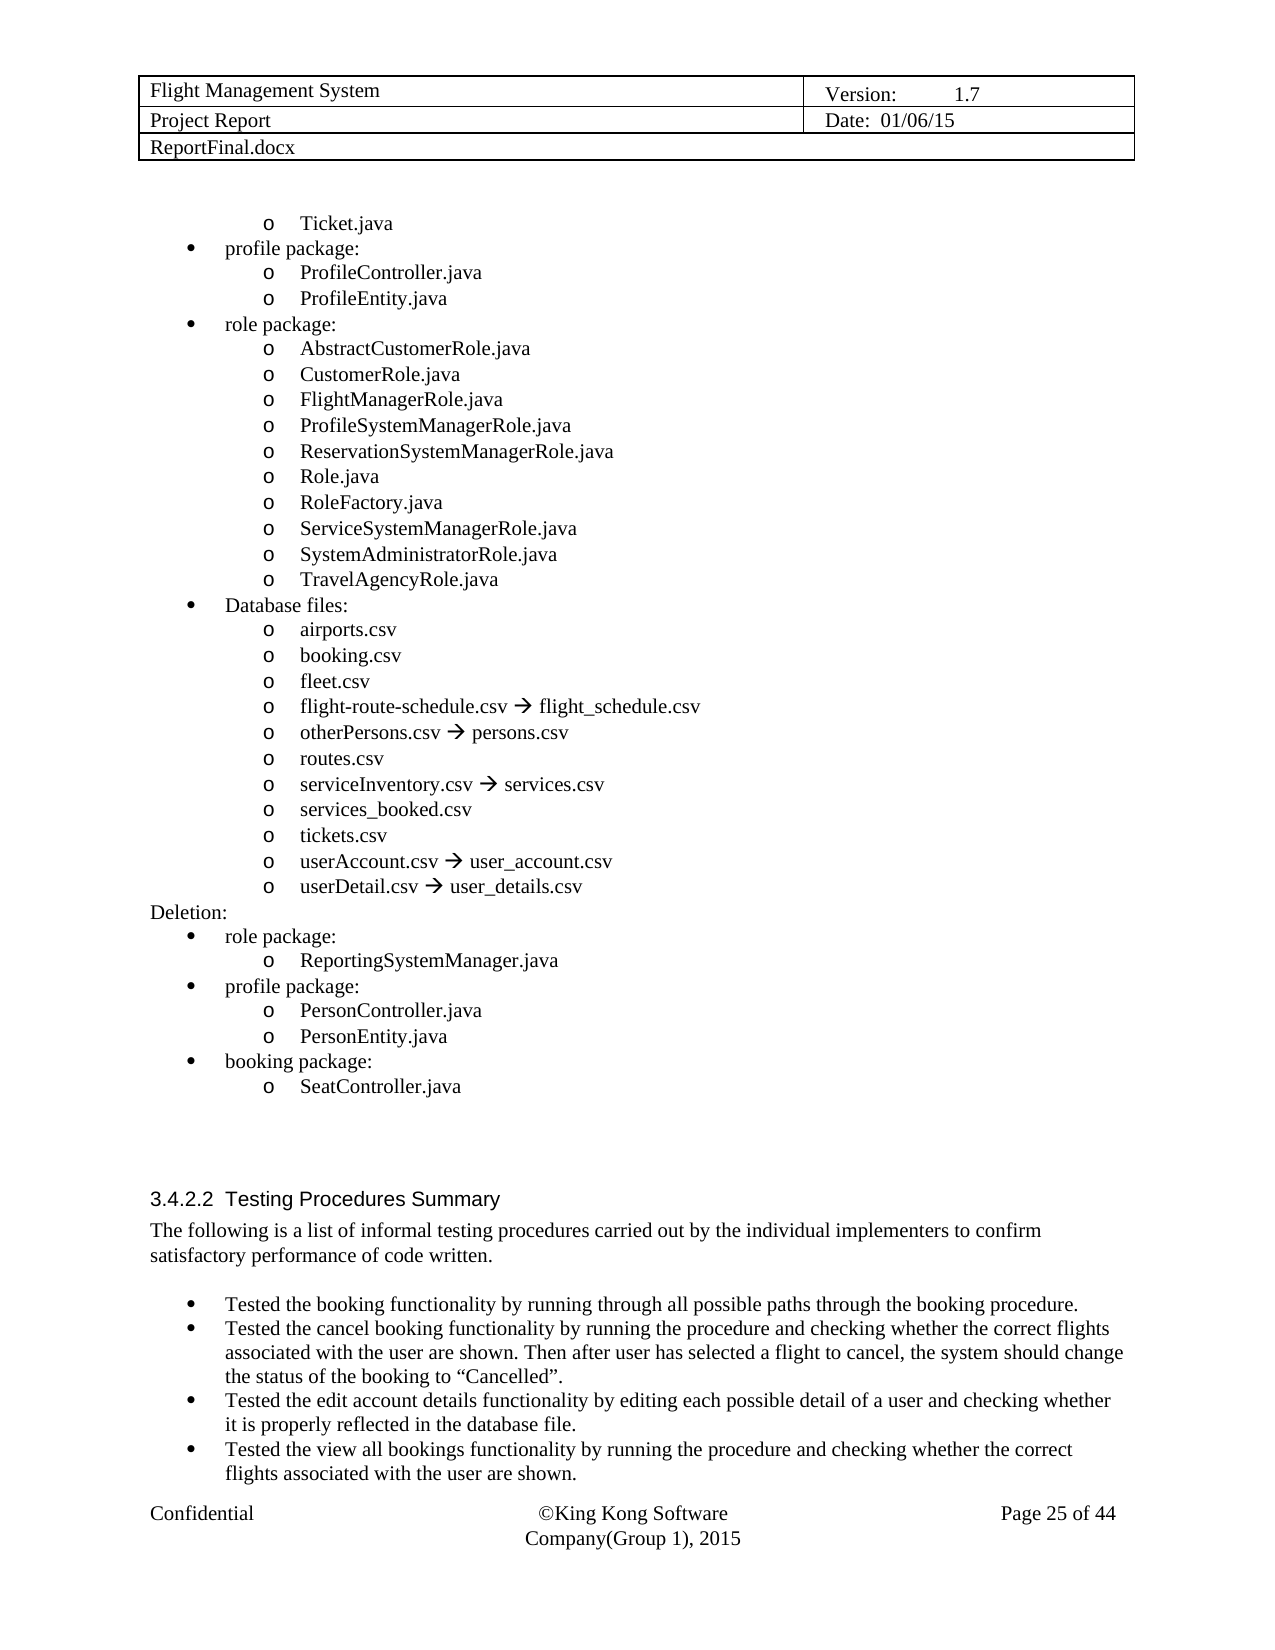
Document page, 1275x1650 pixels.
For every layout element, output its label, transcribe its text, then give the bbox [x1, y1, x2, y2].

list serviceInventory.csv services.csv [262, 771, 1125, 797]
list booking package: [187, 1049, 1125, 1073]
subtitle Testing Procedures Summary [150, 1186, 1125, 1211]
text The following is a list of informal testing procedures carried out by the individual implementers to confirm satisfactory performance of code written. [150, 1217, 1125, 1267]
list Role.java [262, 464, 1125, 490]
list userAccount.csv user_account.csv [262, 849, 1125, 874]
list airports.csv [262, 617, 1125, 643]
list Database files: [187, 593, 1125, 617]
list userDetail.csv user_details.csv [262, 874, 1125, 900]
list profile package: [187, 236, 1125, 260]
list Tested the edit account details functionality by editing each possible detail of a user and checking whether it is properly reflected in the database file. [187, 1388, 1125, 1436]
list otherPersons.csv persons.csv [262, 720, 1125, 746]
list AbstractCustomerRole.java [262, 336, 1125, 361]
list RoleFactory.java [262, 490, 1125, 516]
list FlightManagerRole.java [262, 387, 1125, 413]
list PersonEntity.java [262, 1024, 1125, 1049]
list services_booked.csv [262, 797, 1125, 823]
list SystemAdministratorRole.java [262, 542, 1125, 567]
list ReservationSystemManagerRole.java [262, 439, 1125, 464]
list ProfileSystemManagerRole.java [262, 413, 1125, 439]
list role package: [187, 312, 1125, 336]
list booking.csv [262, 643, 1125, 668]
list PersonController.java [262, 998, 1125, 1024]
list Tested the booking functionality by running through all possible paths through the booking procedure. [187, 1292, 1125, 1316]
list ServiceSystemManagerRole.java [262, 516, 1125, 542]
list Tested the cancel booking functionality by running the procedure and checking whether the correct flights associated with the user are shown. Then after user has selected a flight to cancel, the system should change the status of the booking to “Cancelled”. [187, 1316, 1125, 1388]
list routes.csv [262, 746, 1125, 771]
list ProfileController.java [262, 260, 1125, 286]
list tickets.csv [262, 823, 1125, 849]
list fleet.csv [262, 668, 1125, 694]
list flight-route-schedule.csv flight_schedule.csv [262, 694, 1125, 720]
list Ticket.java [262, 210, 1125, 236]
list CustomerRole.java [262, 361, 1125, 387]
list ProfileEntity.java [262, 286, 1125, 312]
list TravelAgencyRole.java [262, 567, 1125, 593]
list ReportingSystemManager.java [262, 948, 1125, 974]
list role package: [187, 924, 1125, 948]
list profile package: [187, 974, 1125, 998]
list SeatController.java [262, 1073, 1125, 1099]
list Tested the view all bookings functionality by running the procedure and checking whether the correct flights associated with the user are shown. [187, 1436, 1125, 1484]
text Deletion: [150, 900, 1125, 924]
